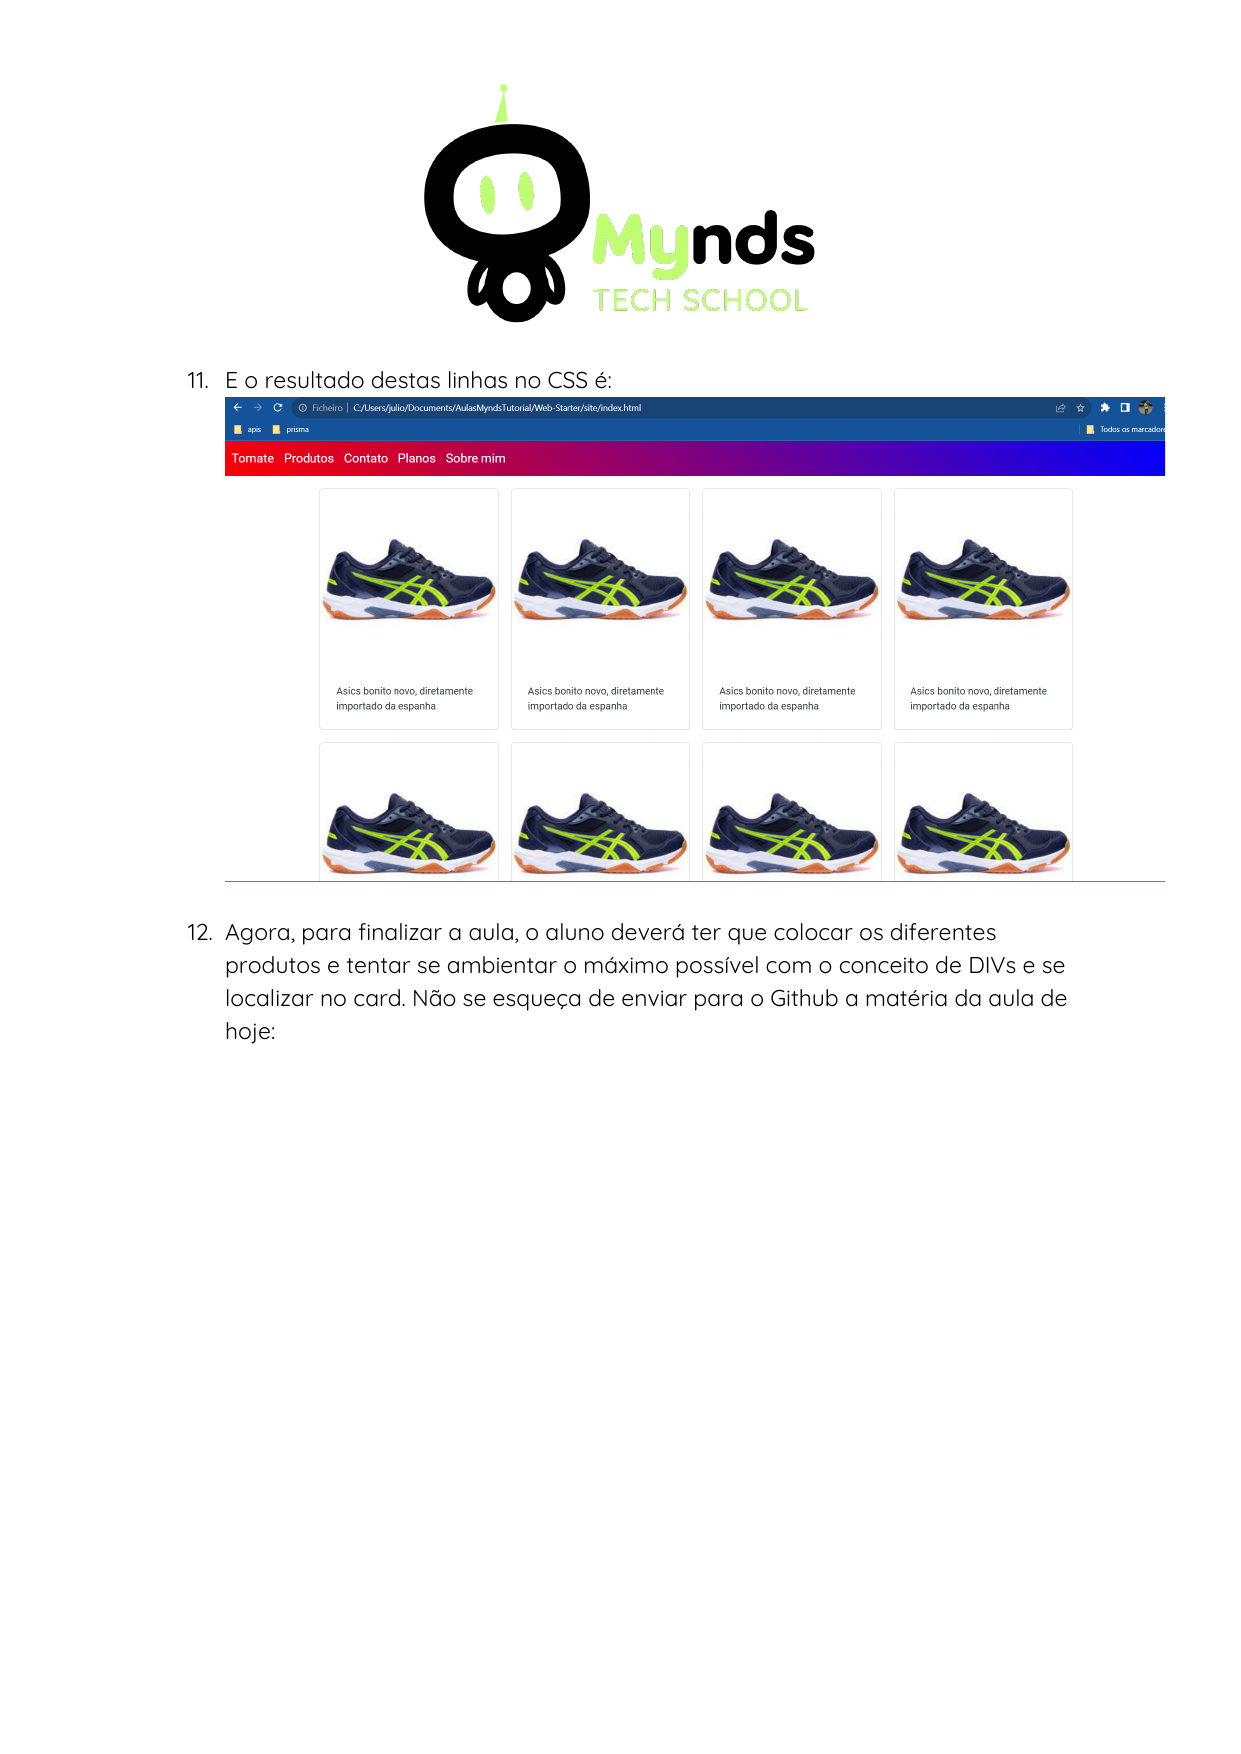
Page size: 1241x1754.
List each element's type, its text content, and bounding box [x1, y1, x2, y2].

picture [415, 75, 825, 329]
list Agora, para finalizar a aula, o aluno deverá ter que colocar os diferentes produtos e tentar se ambientar o máximo possível com o conceito de DIVs e se localizar no card. Não se esqueça de enviar para o Github a matéria da aula de hoje: [187, 918, 1090, 1045]
picture [225, 397, 1166, 882]
